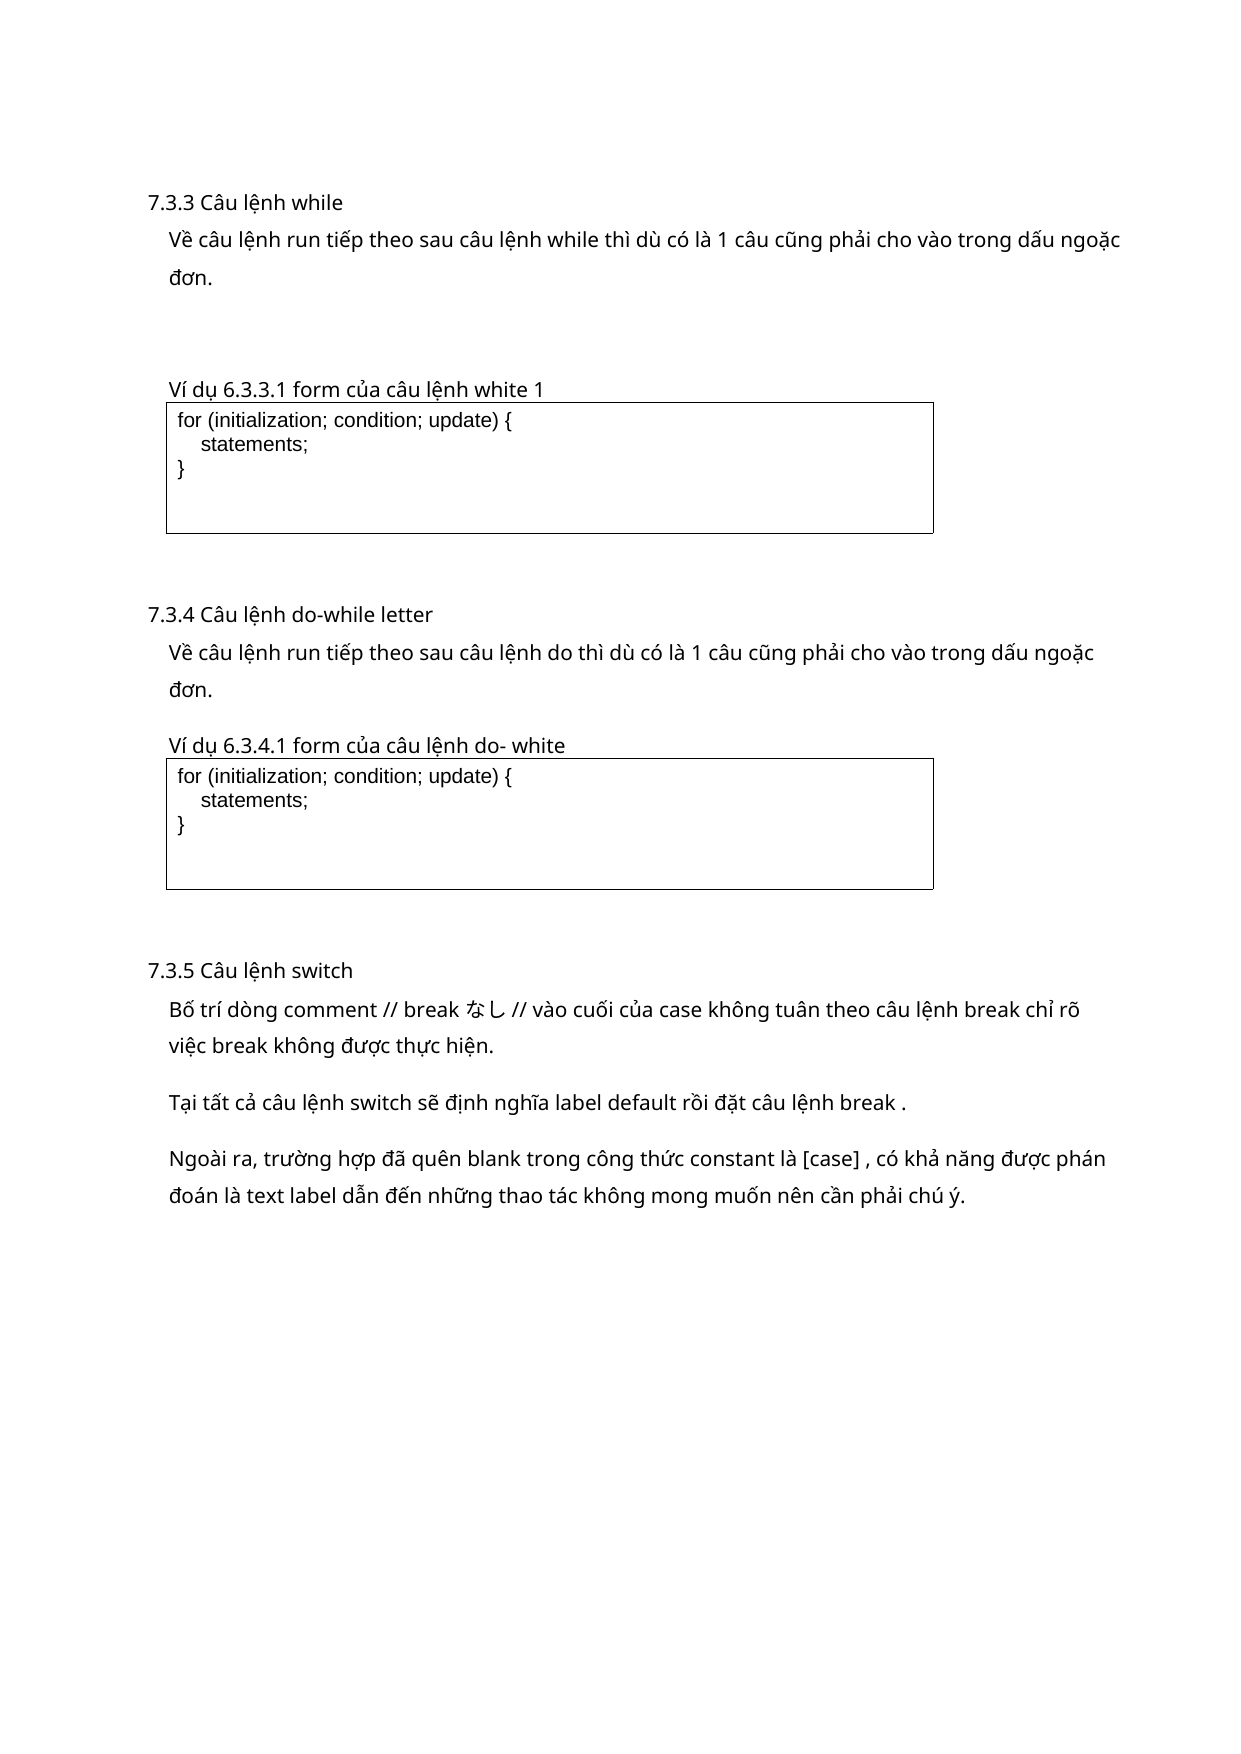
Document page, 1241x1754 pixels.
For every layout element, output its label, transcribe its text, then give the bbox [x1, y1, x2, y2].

text Ví dụ 6.3.4.1 form của câu lệnh do- white [168, 727, 1122, 764]
text Về câu lệnh run tiếp theo sau câu lệnh while thì dù có là 1 câu cũng phải cho vào trong dấu ngoặc đơn. [168, 221, 1122, 296]
subtitle Câu lệnh while [148, 183, 1122, 221]
text Ngoài ra, trường hợp đã quên blank trong công thức constant là [case] , có khả năng được phán đoán là text label dẫn đến những thao tác không mong muốn nên cần phải chú ý. [168, 1139, 1122, 1214]
text Bố trí dòng comment // break なし // vào cuối của case không tuân theo câu lệnh break chỉ rõ việc break không được thực hiện. [168, 989, 1122, 1064]
text Ví dụ 6.3.3.1 form của câu lệnh white 1 [168, 371, 1122, 408]
text Tại tất cả câu lệnh switch sẽ định nghĩa label default rồi đặt câu lệnh break . [168, 1083, 1122, 1121]
text Về câu lệnh run tiếp theo sau câu lệnh do thì dù có là 1 câu cũng phải cho vào trong dấu ngoặc đơn. [168, 633, 1122, 708]
subtitle Câu lệnh do-while letter [148, 596, 1122, 633]
subtitle Câu lệnh switch [148, 952, 1122, 989]
